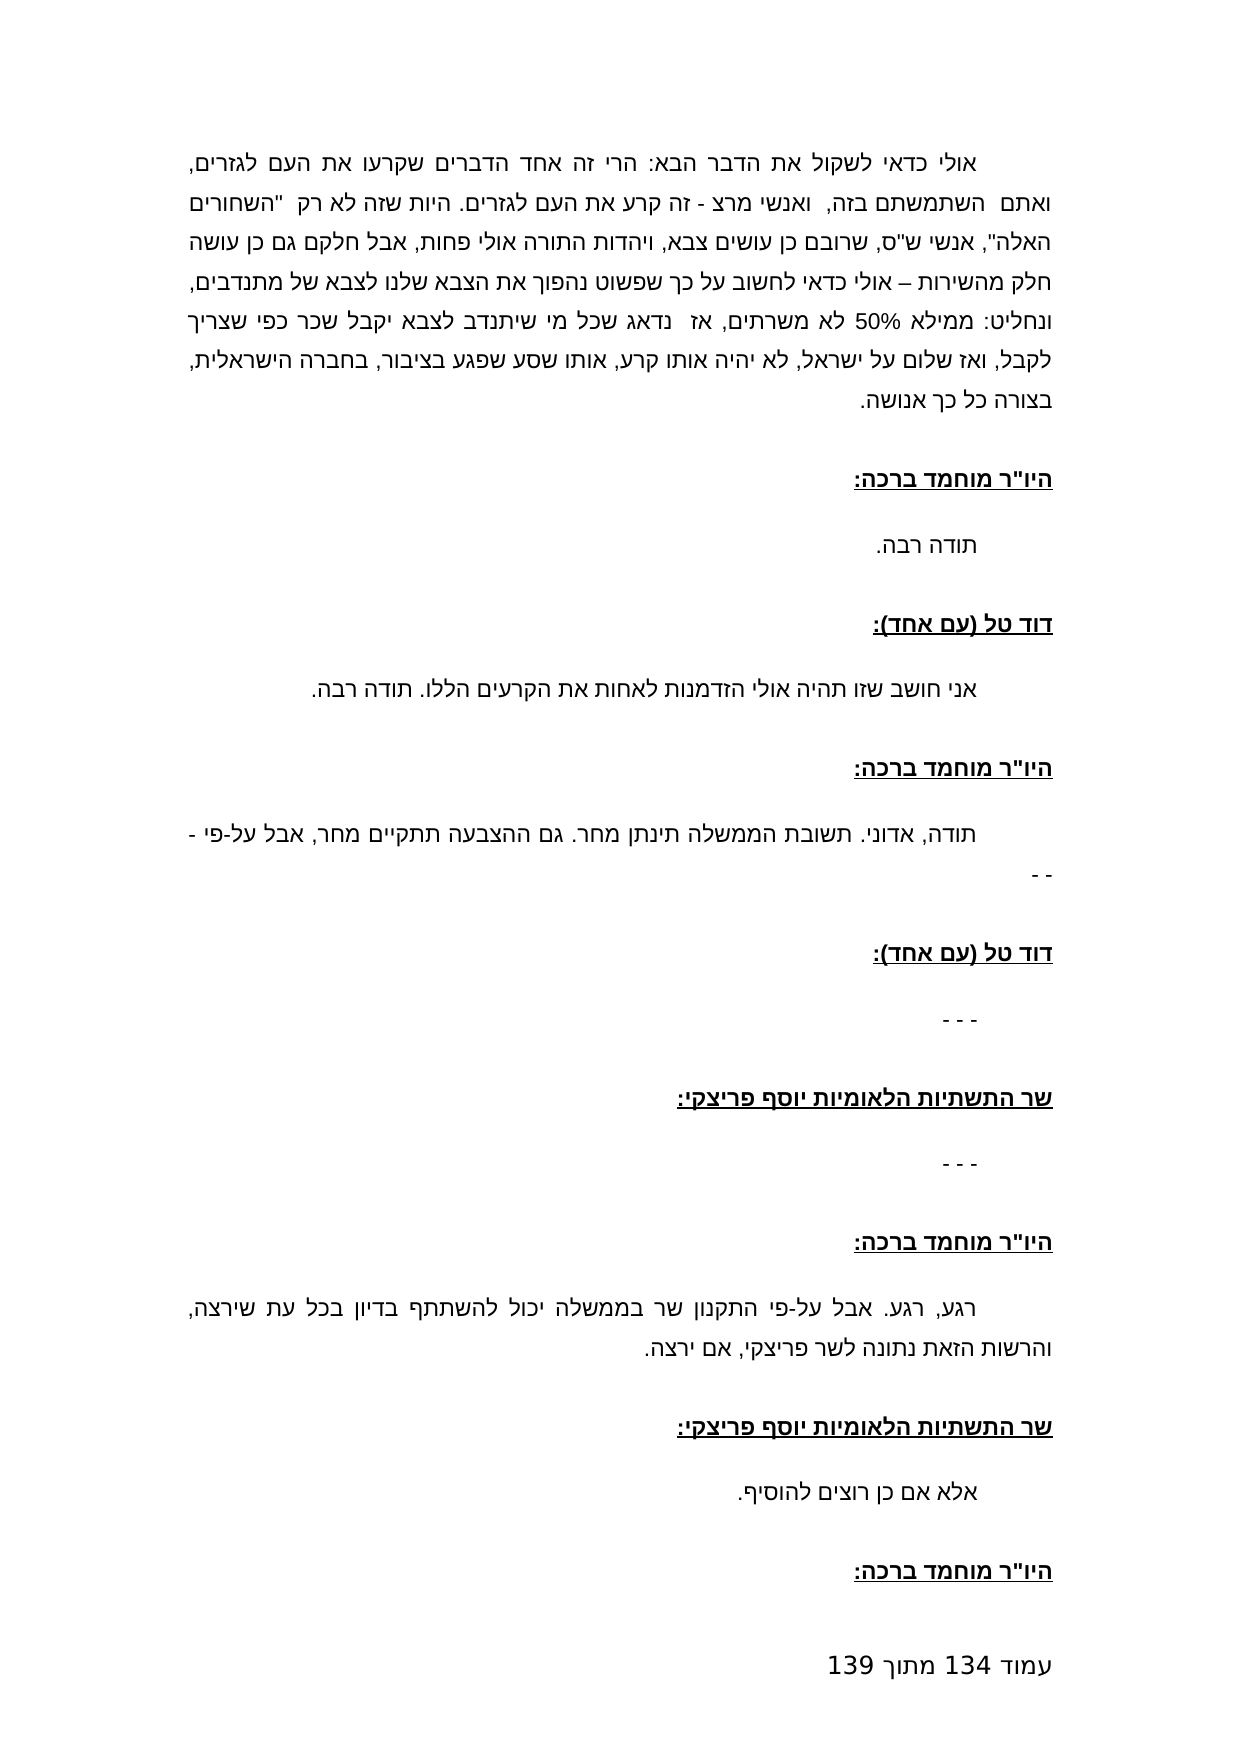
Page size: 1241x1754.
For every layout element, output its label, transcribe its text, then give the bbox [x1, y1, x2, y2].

text תודה, אדוני. תשובת הממשלה תינתן מחר. גם ההצבעה תתקיים מחר, אבל על-פי - - - [187, 821, 1053, 887]
text אני חושב שזו תהיה אולי הזדמנות לאחות את הקרעים הללו. תודה רבה. [187, 676, 1053, 703]
text היו"ר מוחמד ברכה: [187, 1558, 1053, 1585]
text אולי כדאי לשקול את הדבר הבא: הרי זה אחד הדברים שקרעו את העם לגזרים, ואתם השתמשתם בזה, ואנשי מרצ - זה קרע את העם לגזרים. היות שזה לא רק "השחורים האלה", אנשי ש"ס, שרובם כן עושים צבא, ויהדות התורה אולי פחות, אבל חלקם גם כן עושה חלק מהשירות – אולי כדאי לחשוב על כך שפשוט נהפוך את הצבא שלנו לצבא של מתנדבים, ונחליט: ממילא 50% לא משרתים, אז נדאג שכל מי שיתנדב לצבא יקבל שכר כפי שצריך לקבל, ואז שלום על ישראל, לא יהיה אותו קרע, אותו שסע שפגע בציבור, בחברה הישראלית, בצורה כל כך אנושה. [187, 150, 1053, 413]
text אלא אם כן רוצים להוסיף. [187, 1479, 1053, 1506]
text דוד טל (עם אחד): [187, 940, 1053, 966]
text שר התשתיות הלאומיות יוסף פריצקי: [187, 1084, 1053, 1111]
text - - - [187, 1006, 1053, 1032]
text - - - [187, 1150, 1053, 1177]
text דוד טל (עם אחד): [187, 611, 1053, 637]
text שר התשתיות הלאומיות יוסף פריצקי: [187, 1413, 1053, 1440]
text היו"ר מוחמד ברכה: [187, 1229, 1053, 1256]
text תודה רבה. [187, 532, 1053, 558]
text היו"ר מוחמד ברכה: [187, 755, 1053, 782]
text היו"ר מוחמד ברכה: [187, 466, 1053, 492]
text רגע, רגע. אבל על-פי התקנון שר בממשלה יכול להשתתף בדיון בכל עת שירצה, והרשות הזאת נתונה לשר פריצקי, אם ירצה. [187, 1295, 1053, 1361]
